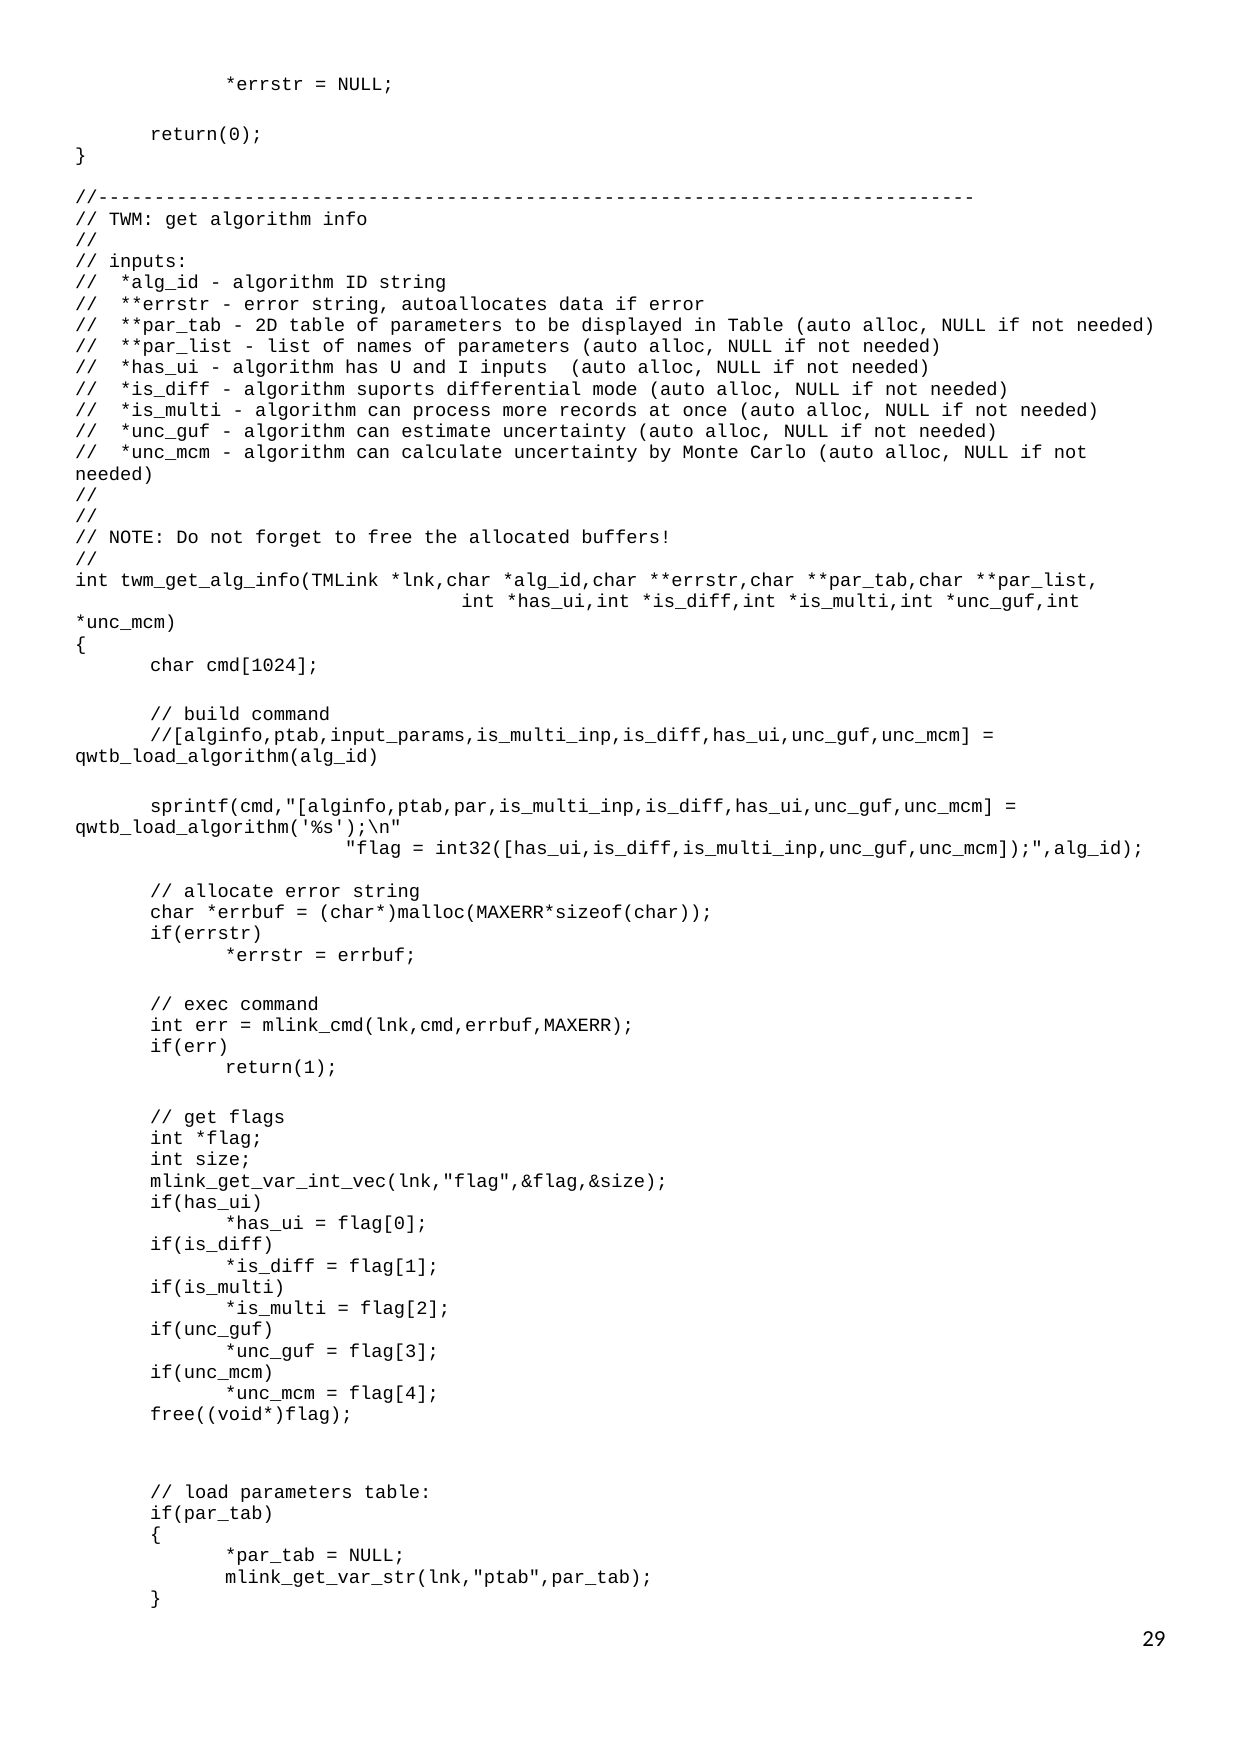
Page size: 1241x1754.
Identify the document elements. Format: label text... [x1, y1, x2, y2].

text { [75, 634, 1165, 656]
text free((void*)flag); [75, 1405, 1165, 1426]
text { [75, 1525, 1165, 1546]
text int size; [75, 1150, 1165, 1171]
text *unc_guf = flag[3]; [75, 1341, 1165, 1363]
text // TWM: get algorithm info [75, 209, 1165, 231]
text // *unc_mcm - algorithm can calculate uncertainty by Monte Carlo (auto alloc, NULL if not needed) [75, 443, 1165, 486]
text if(errstr) [75, 924, 1165, 945]
text int err = mlink_cmd(lnk,cmd,errbuf,MAXERR); [75, 1016, 1165, 1037]
text if(par_tab) [75, 1504, 1165, 1525]
text // [75, 486, 1165, 507]
text // *has_ui - algorithm has U and I inputs (auto alloc, NULL if not needed) [75, 358, 1165, 379]
text // allocate error string [75, 882, 1165, 903]
text // [75, 507, 1165, 528]
text // *is_multi - algorithm can process more records at once (auto alloc, NULL if not needed) [75, 401, 1165, 422]
text // build command [75, 705, 1165, 726]
text mlink_get_var_int_vec(lnk,"flag",&flag,&size); [75, 1171, 1165, 1193]
text *errstr = NULL; [75, 75, 1165, 96]
text *is_diff = flag[1]; [75, 1256, 1165, 1278]
text // get flags [75, 1108, 1165, 1129]
text int twm_get_alg_info(TMLink *lnk,char *alg_id,char **errstr,char **par_tab,char **par_list, [75, 571, 1165, 592]
text // *is_diff - algorithm suports differential mode (auto alloc, NULL if not needed) [75, 379, 1165, 401]
text // inputs: [75, 252, 1165, 273]
text } [75, 146, 1165, 167]
text sprintf(cmd,"[alginfo,ptab,par,is_multi_inp,is_diff,has_ui,unc_guf,unc_mcm] = qwtb_load_algorithm('%s');\n" [75, 797, 1165, 839]
text "flag = int32([has_ui,is_diff,is_multi_inp,unc_guf,unc_mcm]);",alg_id); [75, 839, 1165, 860]
text if(has_ui) [75, 1193, 1165, 1214]
text // [75, 231, 1165, 252]
text *unc_mcm = flag[4]; [75, 1384, 1165, 1405]
text // **errstr - error string, autoallocates data if error [75, 294, 1165, 316]
text if(unc_guf) [75, 1320, 1165, 1341]
text int *has_ui,int *is_diff,int *is_multi,int *unc_guf,int *unc_mcm) [75, 592, 1165, 634]
text // NOTE: Do not forget to free the allocated buffers! [75, 528, 1165, 549]
text // **par_tab - 2D table of parameters to be displayed in Table (auto alloc, NULL if not needed) [75, 316, 1165, 337]
text if(is_diff) [75, 1235, 1165, 1256]
text // *alg_id - algorithm ID string [75, 273, 1165, 294]
text char cmd[1024]; [75, 656, 1165, 677]
text return(1); [75, 1058, 1165, 1079]
text mlink_get_var_str(lnk,"ptab",par_tab); [75, 1567, 1165, 1589]
text if(is_multi) [75, 1278, 1165, 1299]
text int *flag; [75, 1129, 1165, 1150]
text *is_multi = flag[2]; [75, 1299, 1165, 1320]
text } [75, 1589, 1165, 1610]
text // **par_list - list of names of parameters (auto alloc, NULL if not needed) [75, 337, 1165, 358]
text if(err) [75, 1037, 1165, 1058]
text // [75, 549, 1165, 571]
text // load parameters table: [75, 1482, 1165, 1504]
text char *errbuf = (char*)malloc(MAXERR*sizeof(char)); [75, 903, 1165, 924]
text *errstr = errbuf; [75, 945, 1165, 967]
text // exec command [75, 994, 1165, 1016]
text return(0); [75, 124, 1165, 146]
text //------------------------------------------------------------------------------ [75, 188, 1165, 209]
text // *unc_guf - algorithm can estimate uncertainty (auto alloc, NULL if not needed) [75, 422, 1165, 443]
text //[alginfo,ptab,input_params,is_multi_inp,is_diff,has_ui,unc_guf,unc_mcm] = qwtb_load_algorithm(alg_id) [75, 726, 1165, 768]
text *has_ui = flag[0]; [75, 1214, 1165, 1235]
text *par_tab = NULL; [75, 1546, 1165, 1567]
text if(unc_mcm) [75, 1363, 1165, 1384]
